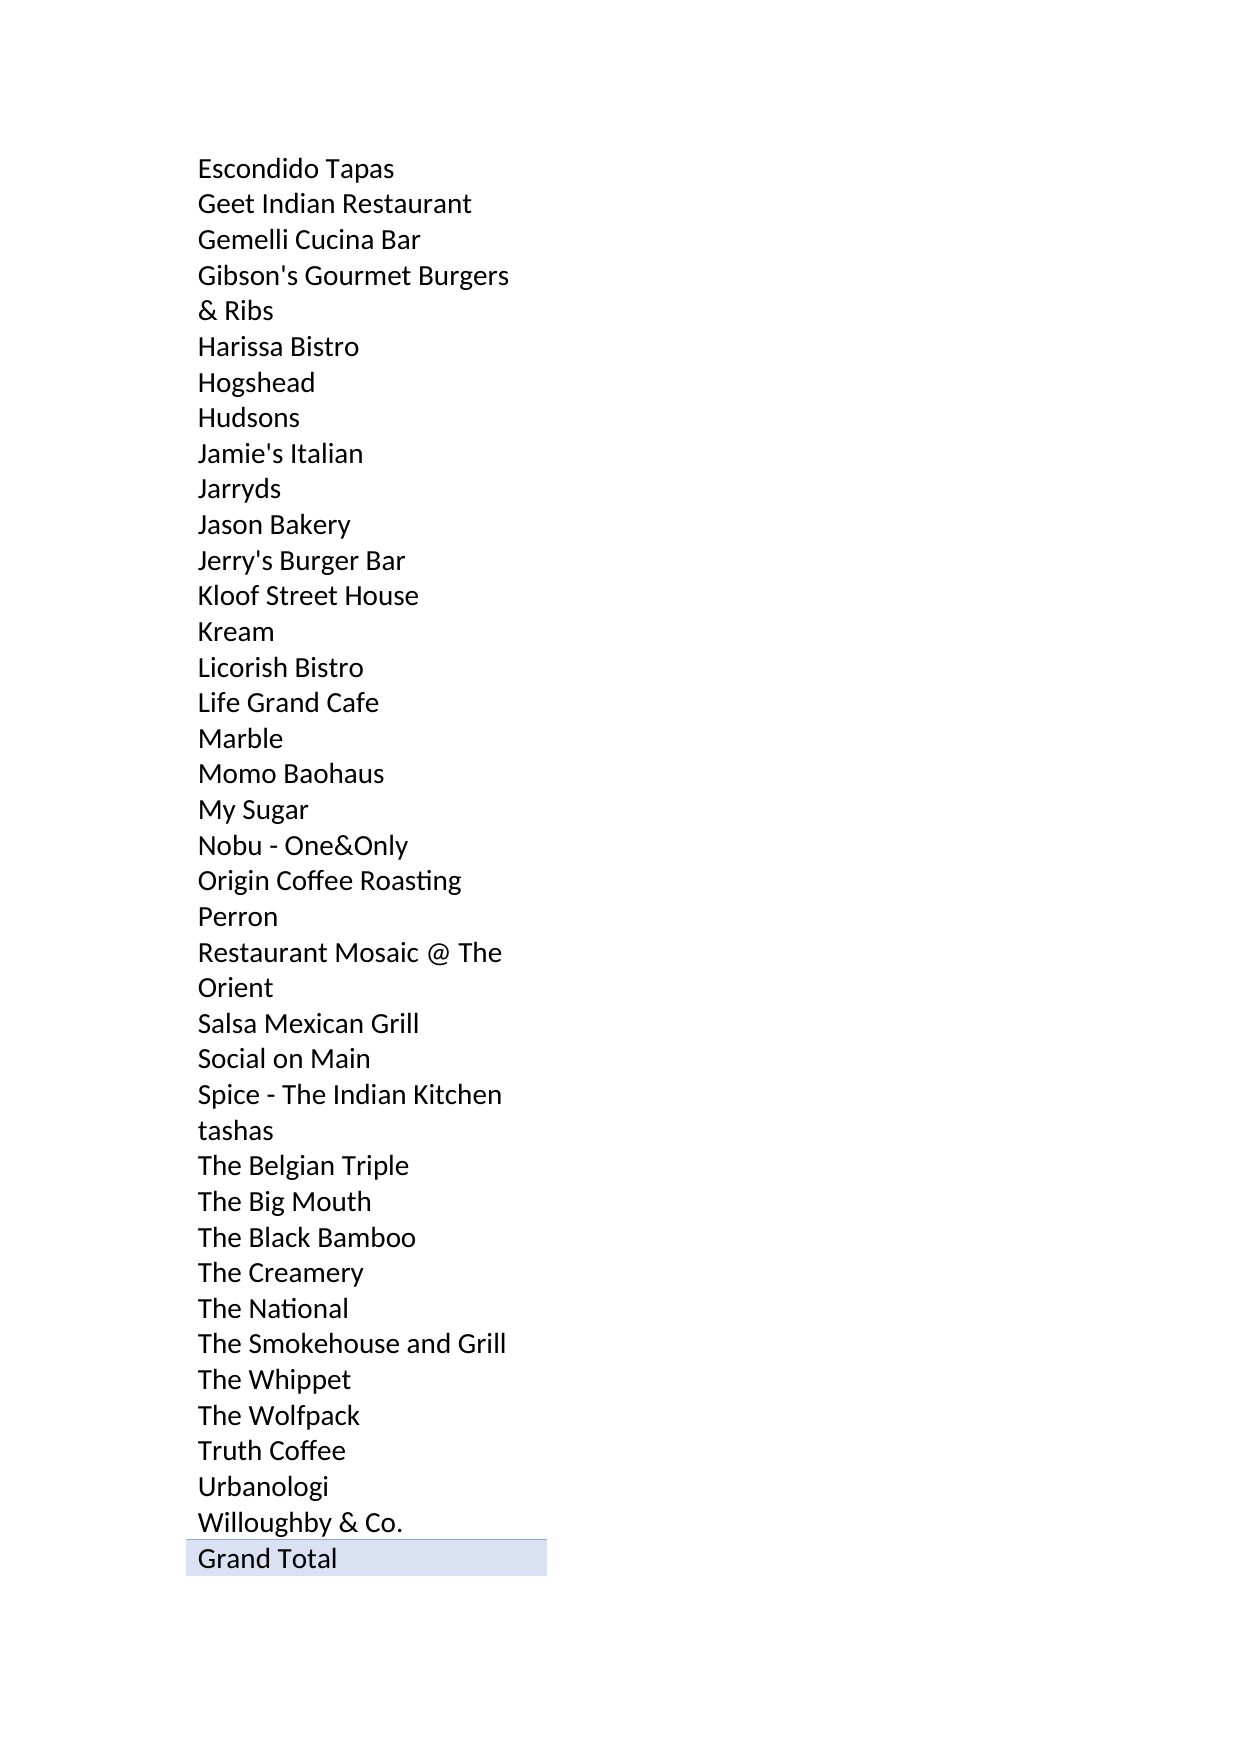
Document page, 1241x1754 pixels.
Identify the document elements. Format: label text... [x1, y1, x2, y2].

table_cell Urbanologi [186, 1468, 547, 1504]
table_cell Jamie's Italian [186, 435, 547, 471]
table_cell Restaurant Mosaic @ The Orient [186, 934, 547, 1005]
table_cell Salsa Mexican Grill [186, 1005, 547, 1041]
table_cell The Big Mouth [186, 1183, 547, 1219]
table_cell Geet Indian Restaurant [186, 186, 547, 221]
table_cell Licorish Bistro [186, 649, 547, 684]
table_cell The Belgian Triple [186, 1148, 547, 1183]
table_cell Kloof Street House [186, 578, 547, 613]
table_cell Momo Baohaus [186, 756, 547, 791]
table_cell Hogshead [186, 364, 547, 399]
table_cell Life Grand Cafe [186, 684, 547, 720]
table_cell Harissa Bistro [186, 328, 547, 364]
table_cell Nobu - One&Only [186, 827, 547, 862]
table_cell The Whippet [186, 1361, 547, 1397]
table_cell The Wolfpack [186, 1397, 547, 1432]
table_cell Willoughby & Co. [186, 1504, 547, 1539]
table_cell Origin Coffee Roasting [186, 863, 547, 898]
table_cell Perron [186, 898, 547, 934]
table_cell Social on Main [186, 1041, 547, 1076]
table_cell Jerry's Burger Bar [186, 542, 547, 577]
table_cell Jarryds [186, 471, 547, 506]
table_cell The Black Bamboo [186, 1219, 547, 1254]
table_cell Hudsons [186, 399, 547, 435]
table_cell The Creamery [186, 1254, 547, 1290]
table_cell Grand Total [186, 1540, 547, 1576]
table_cell Spice - The Indian Kitchen [186, 1076, 547, 1112]
table_cell tashas [186, 1112, 547, 1147]
table_cell Jason Bakery [186, 506, 547, 542]
table_cell Gemelli Cucina Bar [186, 221, 547, 257]
table_cell Truth Coffee [186, 1433, 547, 1468]
table_cell Gibson's Gourmet Burgers & Ribs [186, 257, 547, 328]
table_cell The National [186, 1290, 547, 1326]
table_cell Kream [186, 613, 547, 649]
table_cell My Sugar [186, 791, 547, 827]
table_cell Escondido Tapas [186, 150, 547, 186]
table_cell Marble [186, 720, 547, 756]
table_cell The Smokehouse and Grill [186, 1326, 547, 1361]
